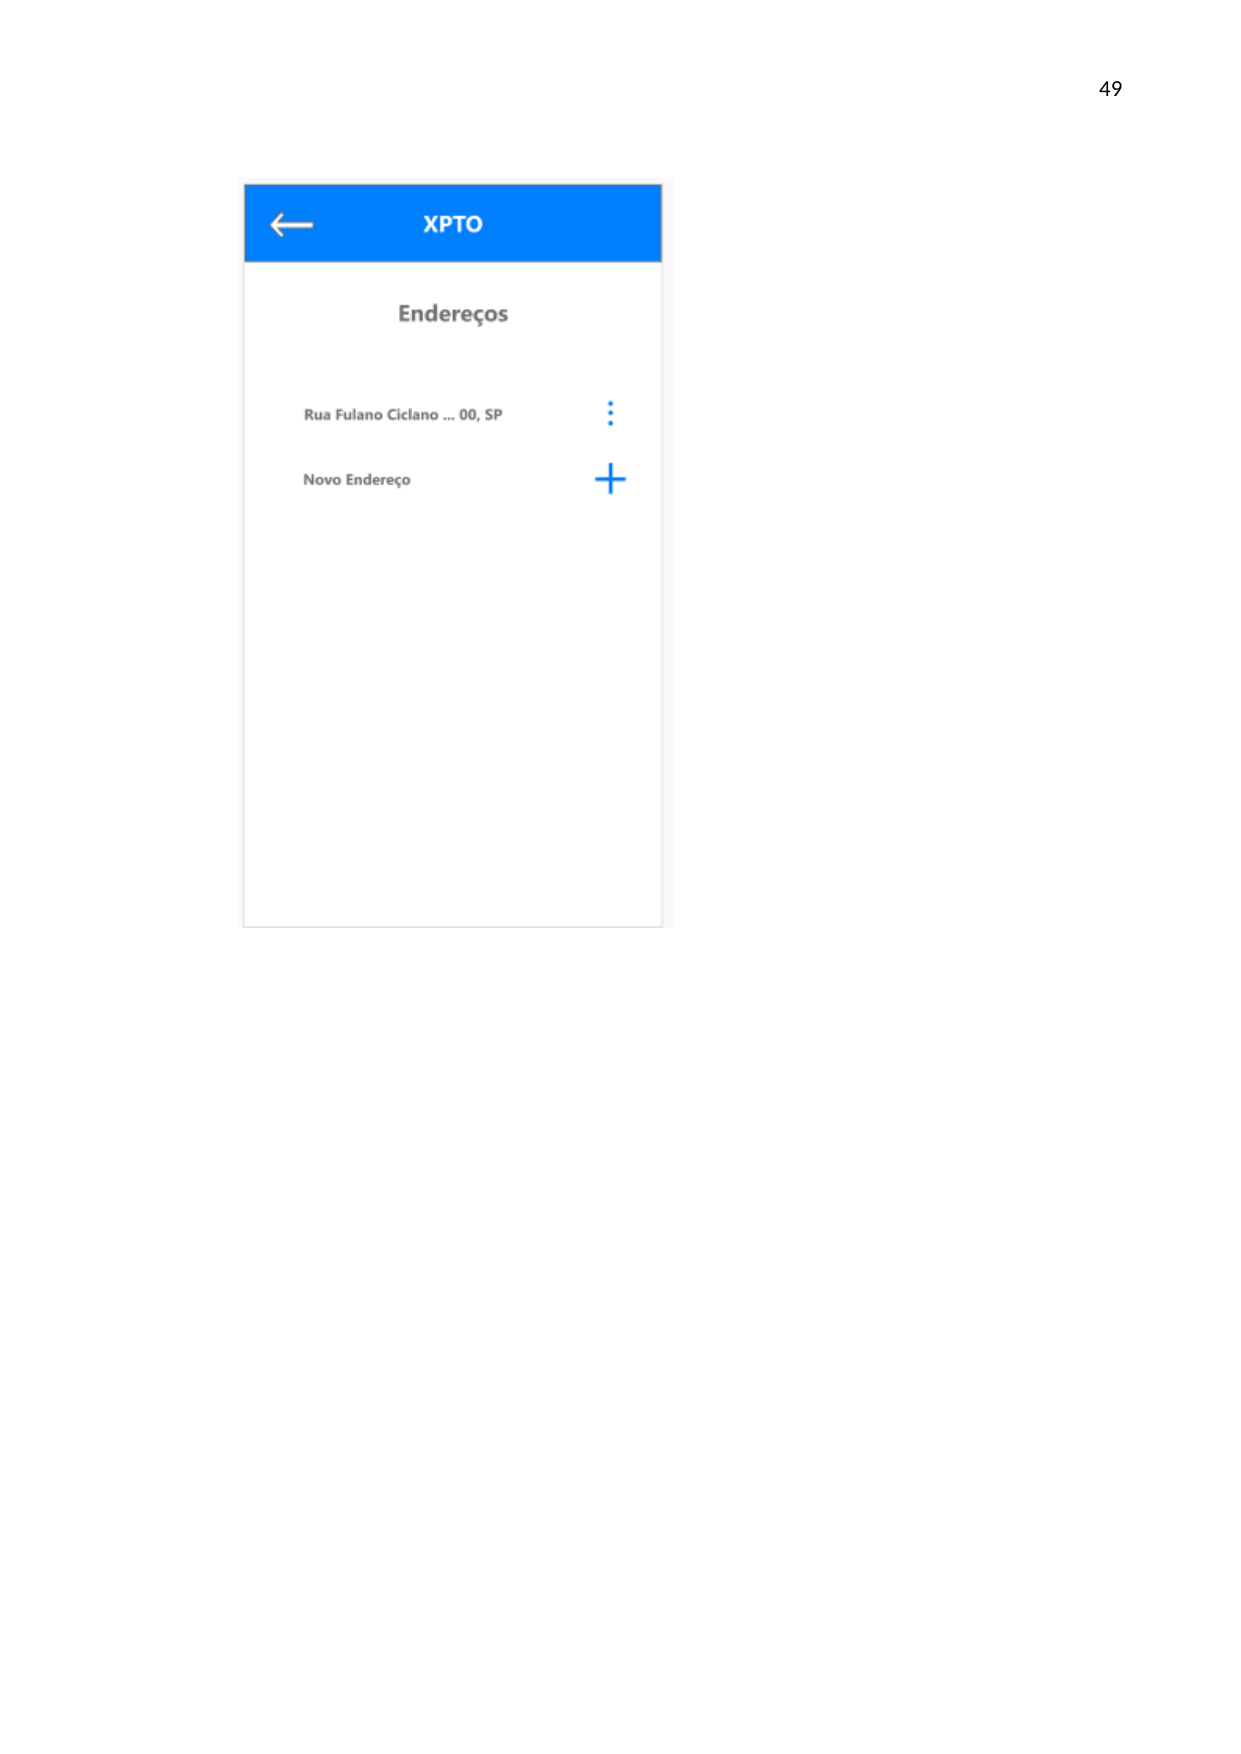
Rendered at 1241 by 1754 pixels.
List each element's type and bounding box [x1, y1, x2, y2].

picture [237, 177, 675, 928]
